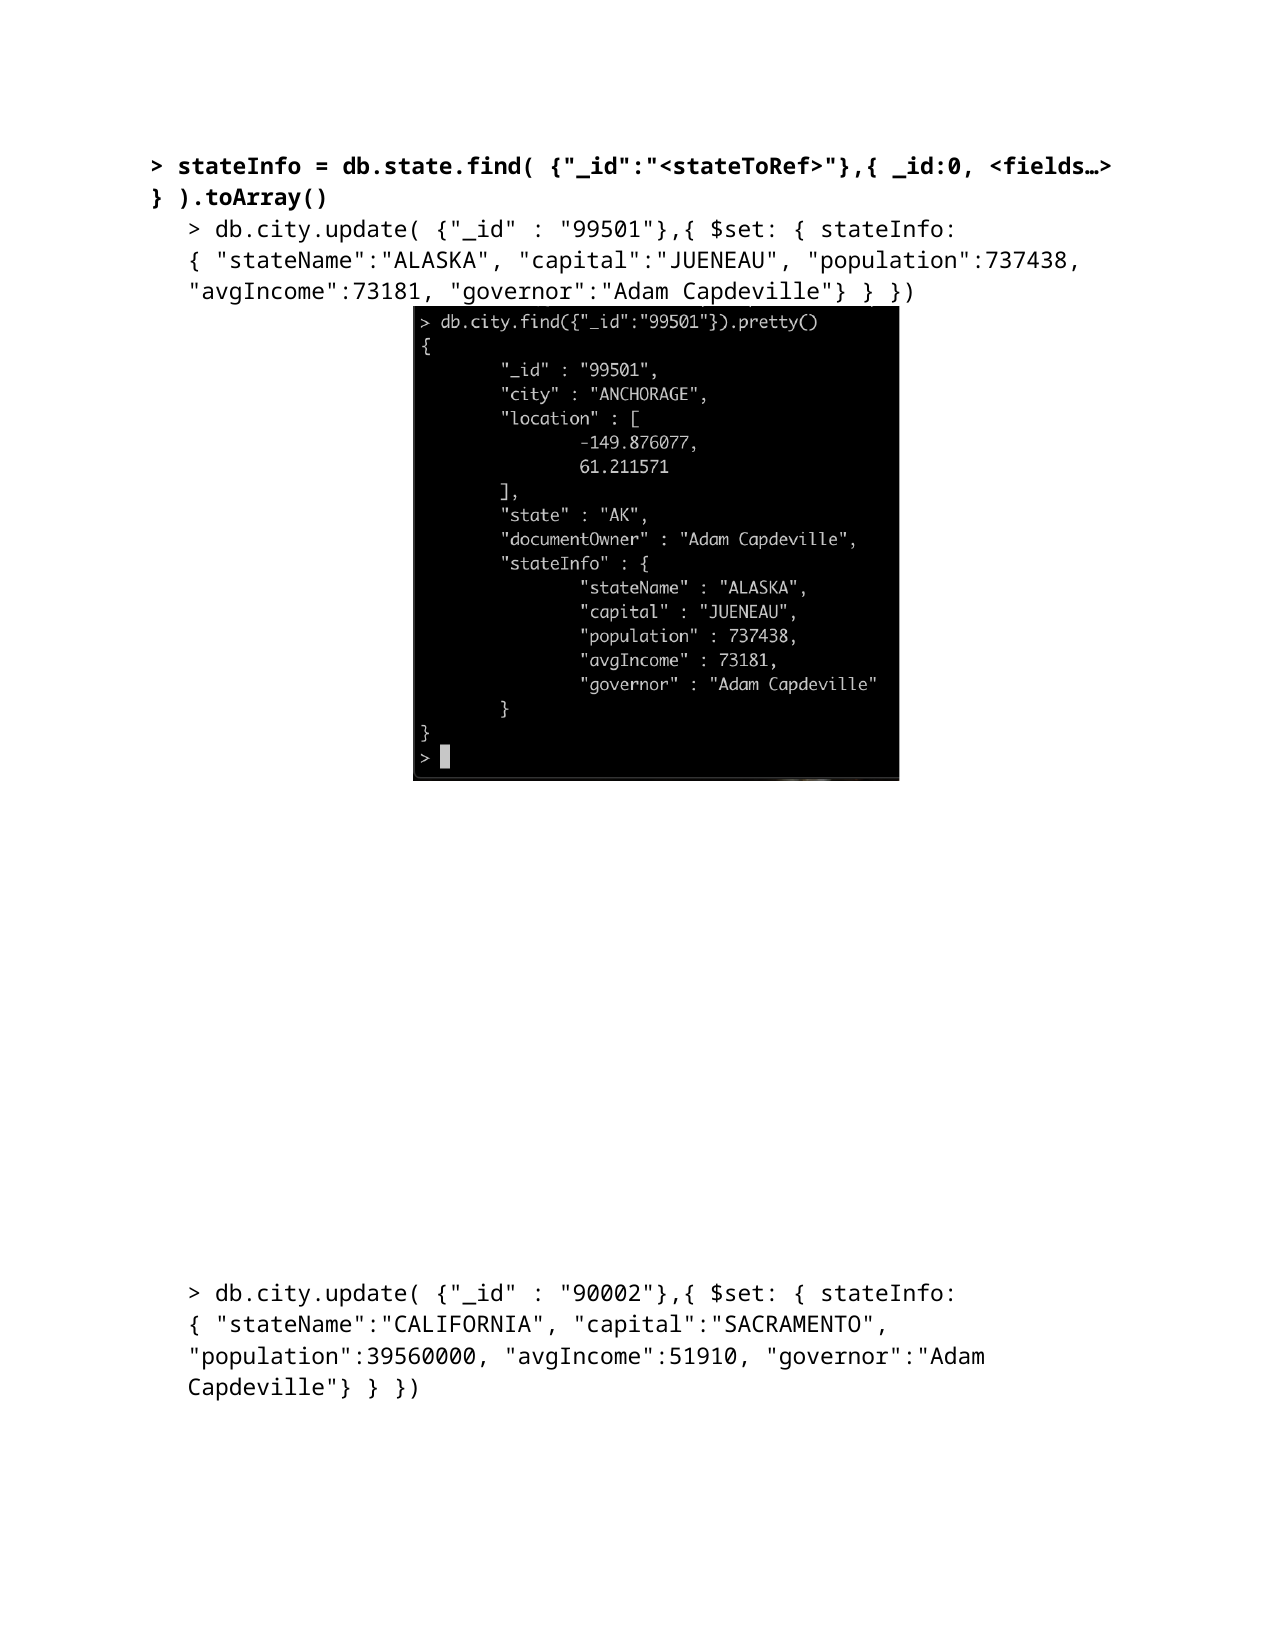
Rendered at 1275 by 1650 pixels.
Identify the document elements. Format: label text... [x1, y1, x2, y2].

picture [413, 306, 900, 781]
text > db.city.update( {"_id" : "90002"},{ $set: { stateInfo: { "stateName":"CALIFORNIA", "capital":"SACRAMENTO", "population":39560000, "avgIncome":51910, "governor":"Adam Capdeville"} } }) [187, 1277, 1125, 1402]
text > db.city.update( {"_id" : "99501"},{ $set: { stateInfo: { "stateName":"ALASKA", "capital":"JUENEAU", "population":737438, "avgIncome":73181, "governor":"Adam Capdeville"} } }) [187, 212, 1125, 306]
text > stateInfo = db.state.find( {"_id":"<stateToRef>"},{ _id:0, <fields…> } ).toArray() [150, 150, 1125, 212]
